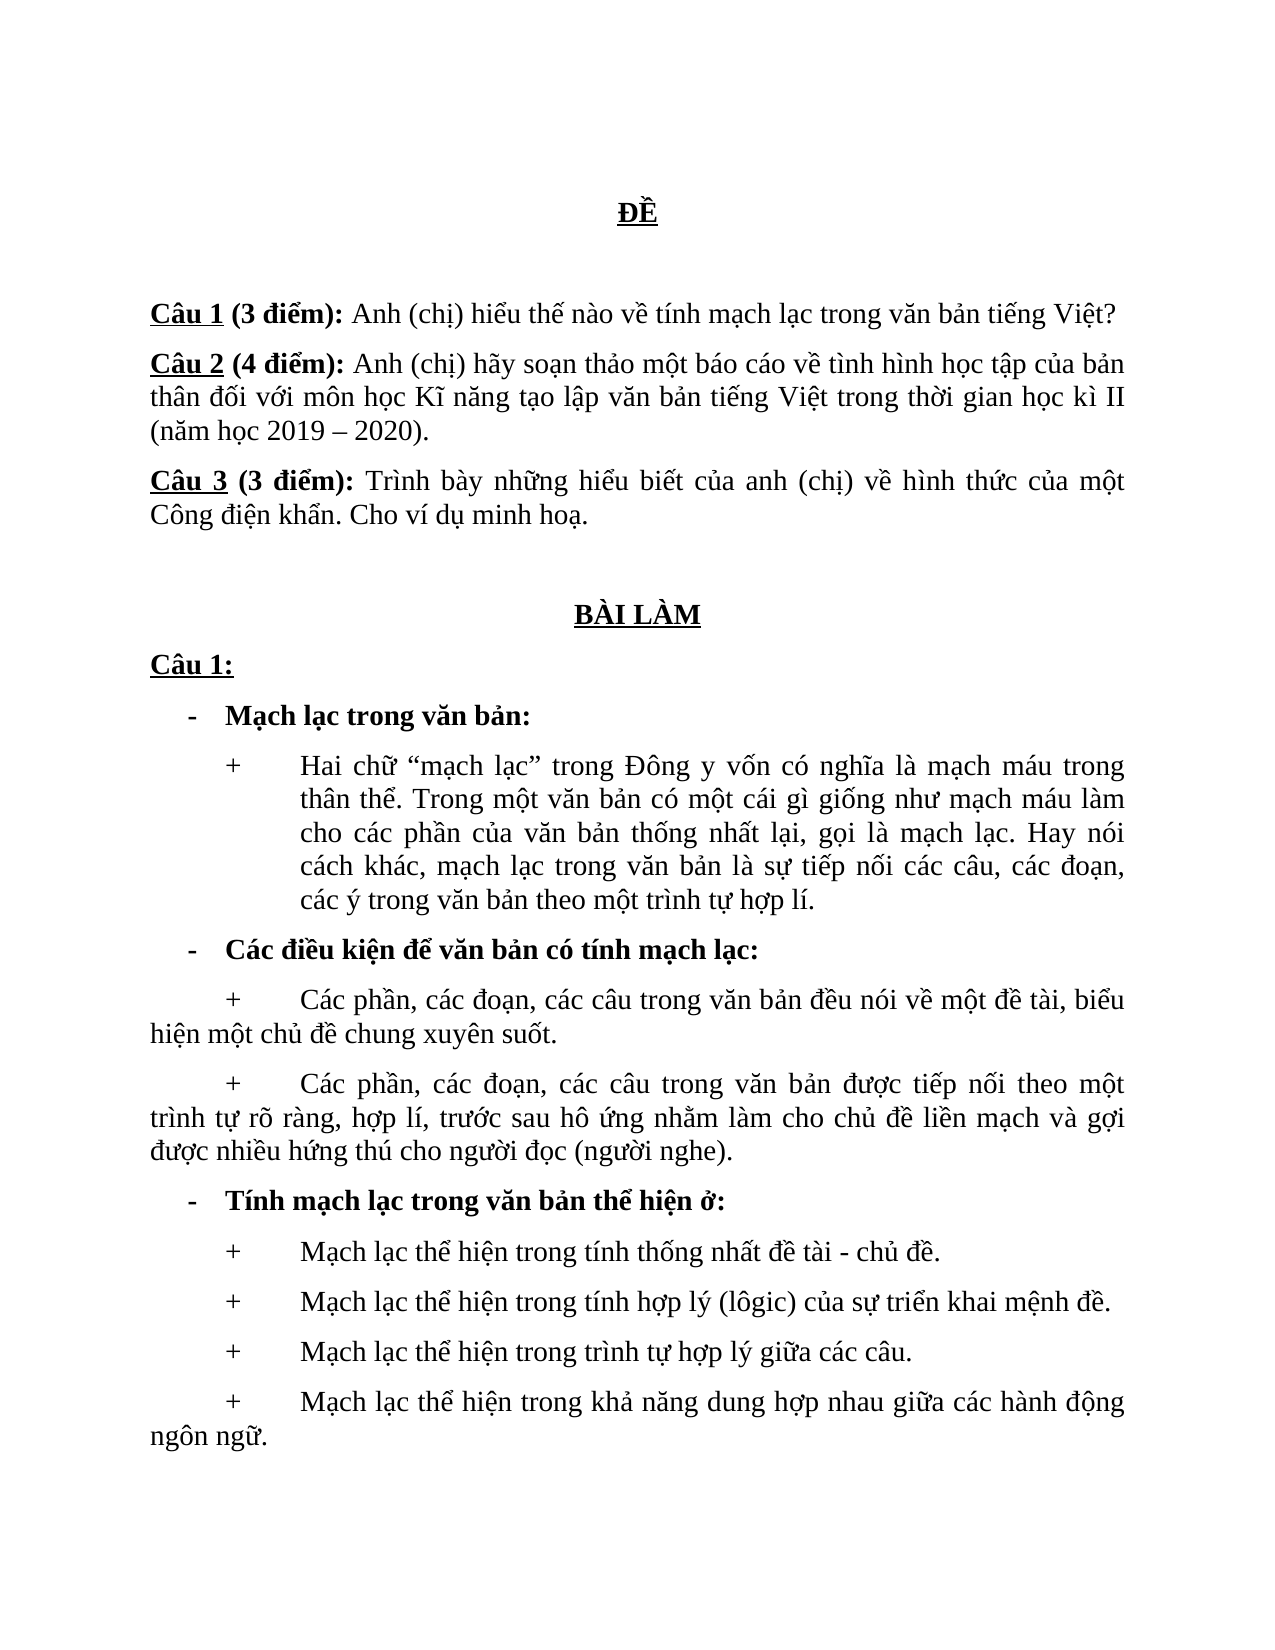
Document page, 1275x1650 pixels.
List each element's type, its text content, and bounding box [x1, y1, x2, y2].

text Câu 1: [150, 647, 1125, 681]
text + Mạch lạc thể hiện trong khả năng dung hợp nhau giữa các hành động ngôn ngữ. [150, 1384, 1125, 1451]
text Câu 1 (3 điểm): Anh (chị) hiểu thế nào về tính mạch lạc trong văn bản tiếng Việt? [150, 296, 1125, 329]
text ĐỀ [150, 195, 1125, 229]
list Tính mạch lạc trong văn bản thể hiện ở: [187, 1183, 1125, 1217]
text + Các phần, các đoạn, các câu trong văn bản được tiếp nối theo một trình tự rõ ràng, hợp lí, trước sau hô ứng nhằm làm cho chủ đề liền mạch và gợi được nhiều hứng thú cho người đọc (người nghe). [150, 1066, 1125, 1167]
text + Mạch lạc thể hiện trong tính thống nhất đề tài - chủ đề. [150, 1234, 1125, 1267]
text + Hai chữ “mạch lạc” trong Đông y vốn có nghĩa là mạch máu trong thân thể. Trong một văn bản có một cái gì giống như mạch máu làm cho các phần của văn bản thống nhất lại, gọi là mạch lạc. Hay nói cách khác, mạch lạc trong văn bản là sự tiếp nối các câu, các đoạn, các ý trong văn bản theo một trình tự hợp lí. [225, 748, 1125, 916]
text + Mạch lạc thể hiện trong trình tự hợp lý giữa các câu. [150, 1334, 1125, 1368]
text Câu 3 (3 điểm): Trình bày những hiểu biết của anh (chị) về hình thức của một Công điện khẩn. Cho ví dụ minh hoạ. [150, 463, 1125, 530]
text + Các phần, các đoạn, các câu trong văn bản đều nói về một đề tài, biểu hiện một chủ đề chung xuyên suốt. [150, 982, 1125, 1049]
text + Mạch lạc thể hiện trong tính hợp lý (lôgic) của sự triển khai mệnh đề. [150, 1284, 1125, 1317]
list Các điều kiện để văn bản có tính mạch lạc: [187, 932, 1125, 966]
text BÀI LÀM [150, 597, 1125, 631]
text Câu 2 (4 điểm): Anh (chị) hãy soạn thảo một báo cáo về tình hình học tập của bản thân đối với môn học Kĩ năng tạo lập văn bản tiếng Việt trong thời gian học kì II (năm học 2019 – 2020). [150, 346, 1125, 447]
list Mạch lạc trong văn bản: [187, 698, 1125, 731]
